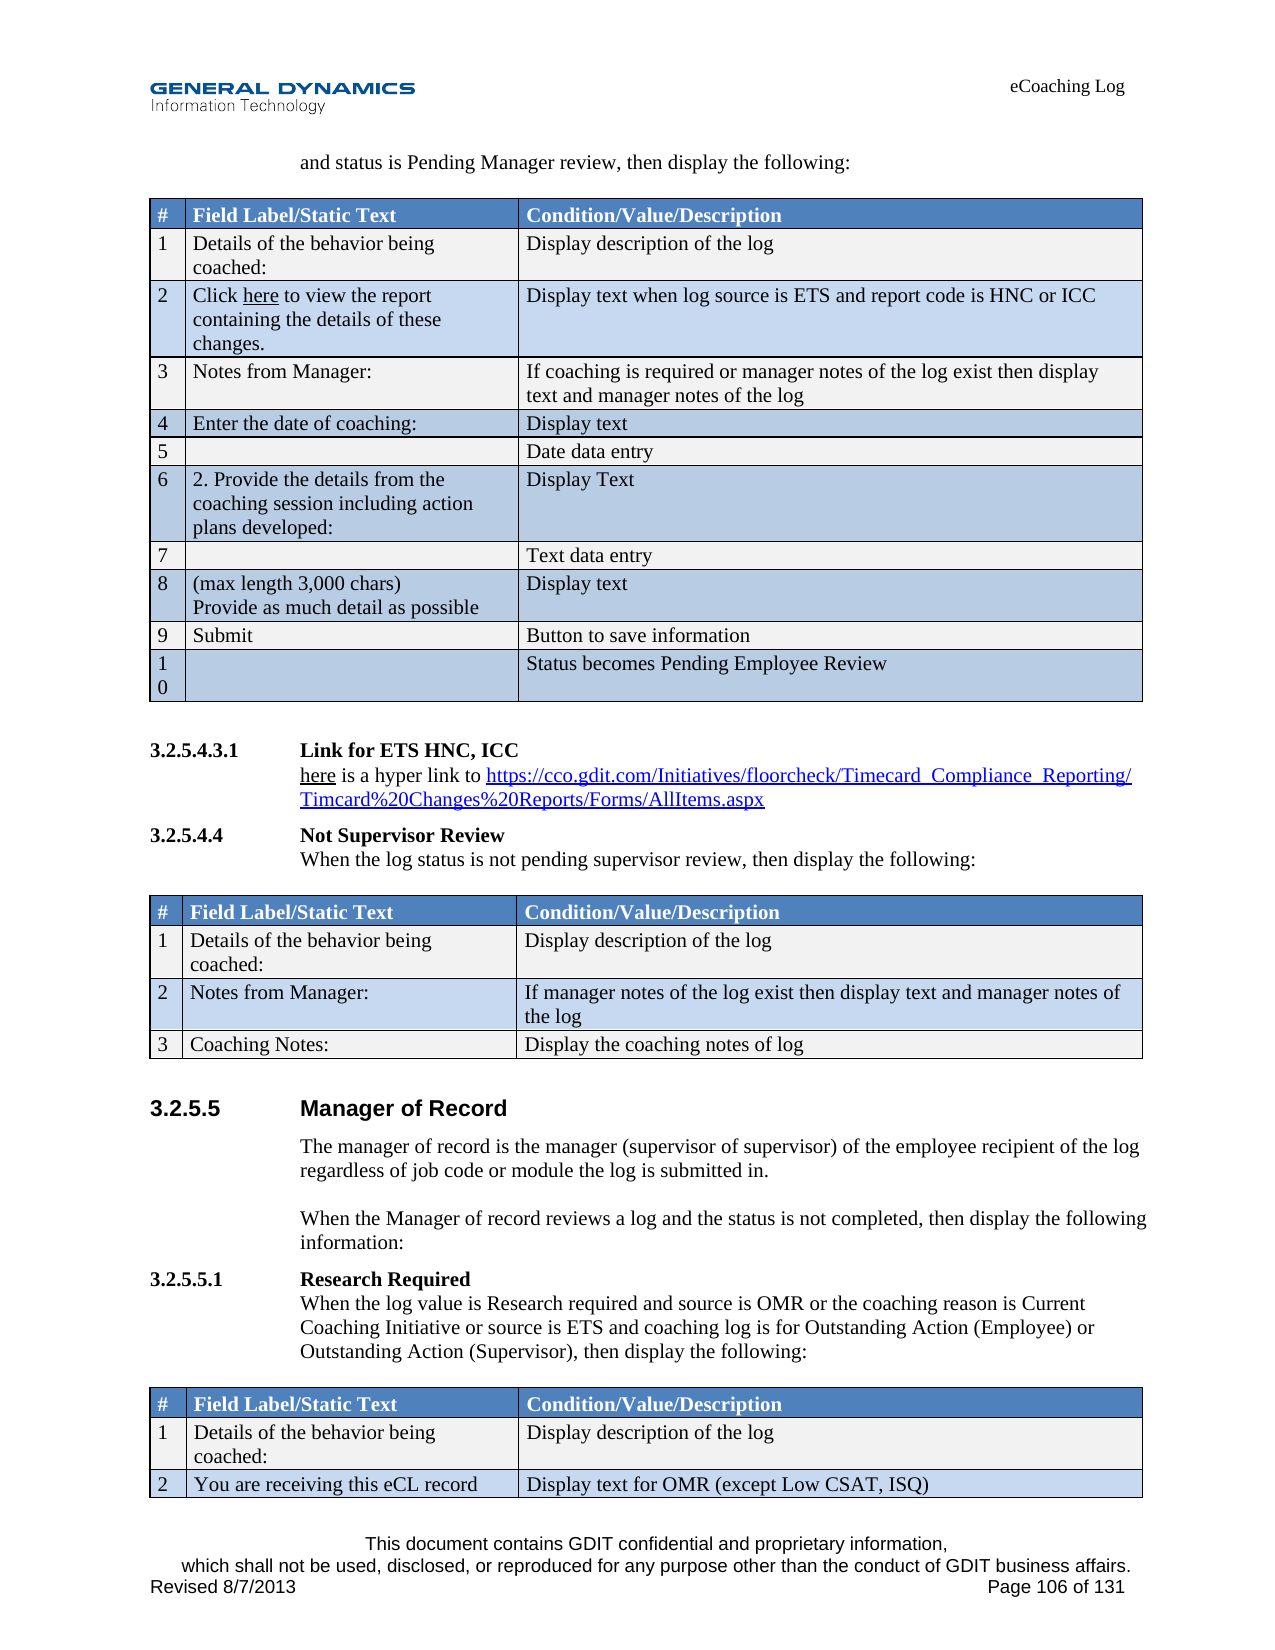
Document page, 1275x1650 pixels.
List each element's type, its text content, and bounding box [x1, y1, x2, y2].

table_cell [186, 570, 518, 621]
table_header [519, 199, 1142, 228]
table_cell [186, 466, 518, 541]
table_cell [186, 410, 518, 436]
text here is a hyper link to https://cco.gdit.com/Initiatives/floorcheck/Timecard_Compliance_Reporting/Timcard%20Changes%20Reports/Forms/AllItems.aspx [300, 762, 1162, 811]
text 3.2.5.5.1 Research Required [150, 1267, 1162, 1291]
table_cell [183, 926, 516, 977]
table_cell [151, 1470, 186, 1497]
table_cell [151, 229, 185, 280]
subtitle 3.2.5.5 Manager of Record [150, 1095, 1162, 1121]
text 3.2.5.4.3.1 Link for ETS HNC, ICC [150, 738, 1162, 762]
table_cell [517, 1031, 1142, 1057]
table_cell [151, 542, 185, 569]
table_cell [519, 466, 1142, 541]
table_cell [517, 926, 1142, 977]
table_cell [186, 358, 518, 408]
text When the log value is Research required and source is OMR or the coaching reason is Current Coaching Initiative or source is ETS and coaching log is for Outstanding Action (Employee) or Outstanding Action (Supervisor), then display the following: [300, 1291, 1162, 1363]
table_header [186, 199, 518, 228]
text 3.2.5.4.4 Not Supervisor Review [150, 823, 1162, 847]
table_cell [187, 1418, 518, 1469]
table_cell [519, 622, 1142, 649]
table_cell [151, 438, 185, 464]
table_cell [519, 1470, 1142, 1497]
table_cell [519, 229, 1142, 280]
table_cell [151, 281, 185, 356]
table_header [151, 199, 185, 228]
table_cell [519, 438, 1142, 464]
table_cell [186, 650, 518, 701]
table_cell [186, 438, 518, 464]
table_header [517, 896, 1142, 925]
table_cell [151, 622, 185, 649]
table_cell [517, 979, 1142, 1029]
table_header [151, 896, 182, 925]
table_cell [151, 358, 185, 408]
text When the log status is not pending supervisor review, then display the following: [300, 847, 1162, 871]
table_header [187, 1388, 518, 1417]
text When the Manager of record reviews a log and the status is not completed, then display the following information: [300, 1206, 1162, 1254]
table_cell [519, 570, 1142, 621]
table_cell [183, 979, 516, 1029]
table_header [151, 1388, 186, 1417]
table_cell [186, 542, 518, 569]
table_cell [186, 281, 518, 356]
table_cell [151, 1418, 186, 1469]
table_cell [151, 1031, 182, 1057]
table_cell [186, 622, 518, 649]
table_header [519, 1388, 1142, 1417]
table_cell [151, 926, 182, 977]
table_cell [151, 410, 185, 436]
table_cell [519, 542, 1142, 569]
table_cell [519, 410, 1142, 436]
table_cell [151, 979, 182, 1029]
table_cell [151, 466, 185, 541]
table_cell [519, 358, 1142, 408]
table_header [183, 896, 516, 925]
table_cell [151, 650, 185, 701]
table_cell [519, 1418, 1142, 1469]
picture [126, 67, 439, 130]
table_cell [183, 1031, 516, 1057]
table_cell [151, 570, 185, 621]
text The manager of record is the manager (supervisor of supervisor) of the employee recipient of the log regardless of job code or module the log is submitted in. [300, 1134, 1162, 1182]
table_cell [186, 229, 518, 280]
text and status is Pending Manager review, then display the following: [300, 150, 1162, 174]
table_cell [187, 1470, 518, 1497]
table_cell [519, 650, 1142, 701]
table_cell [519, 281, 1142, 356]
